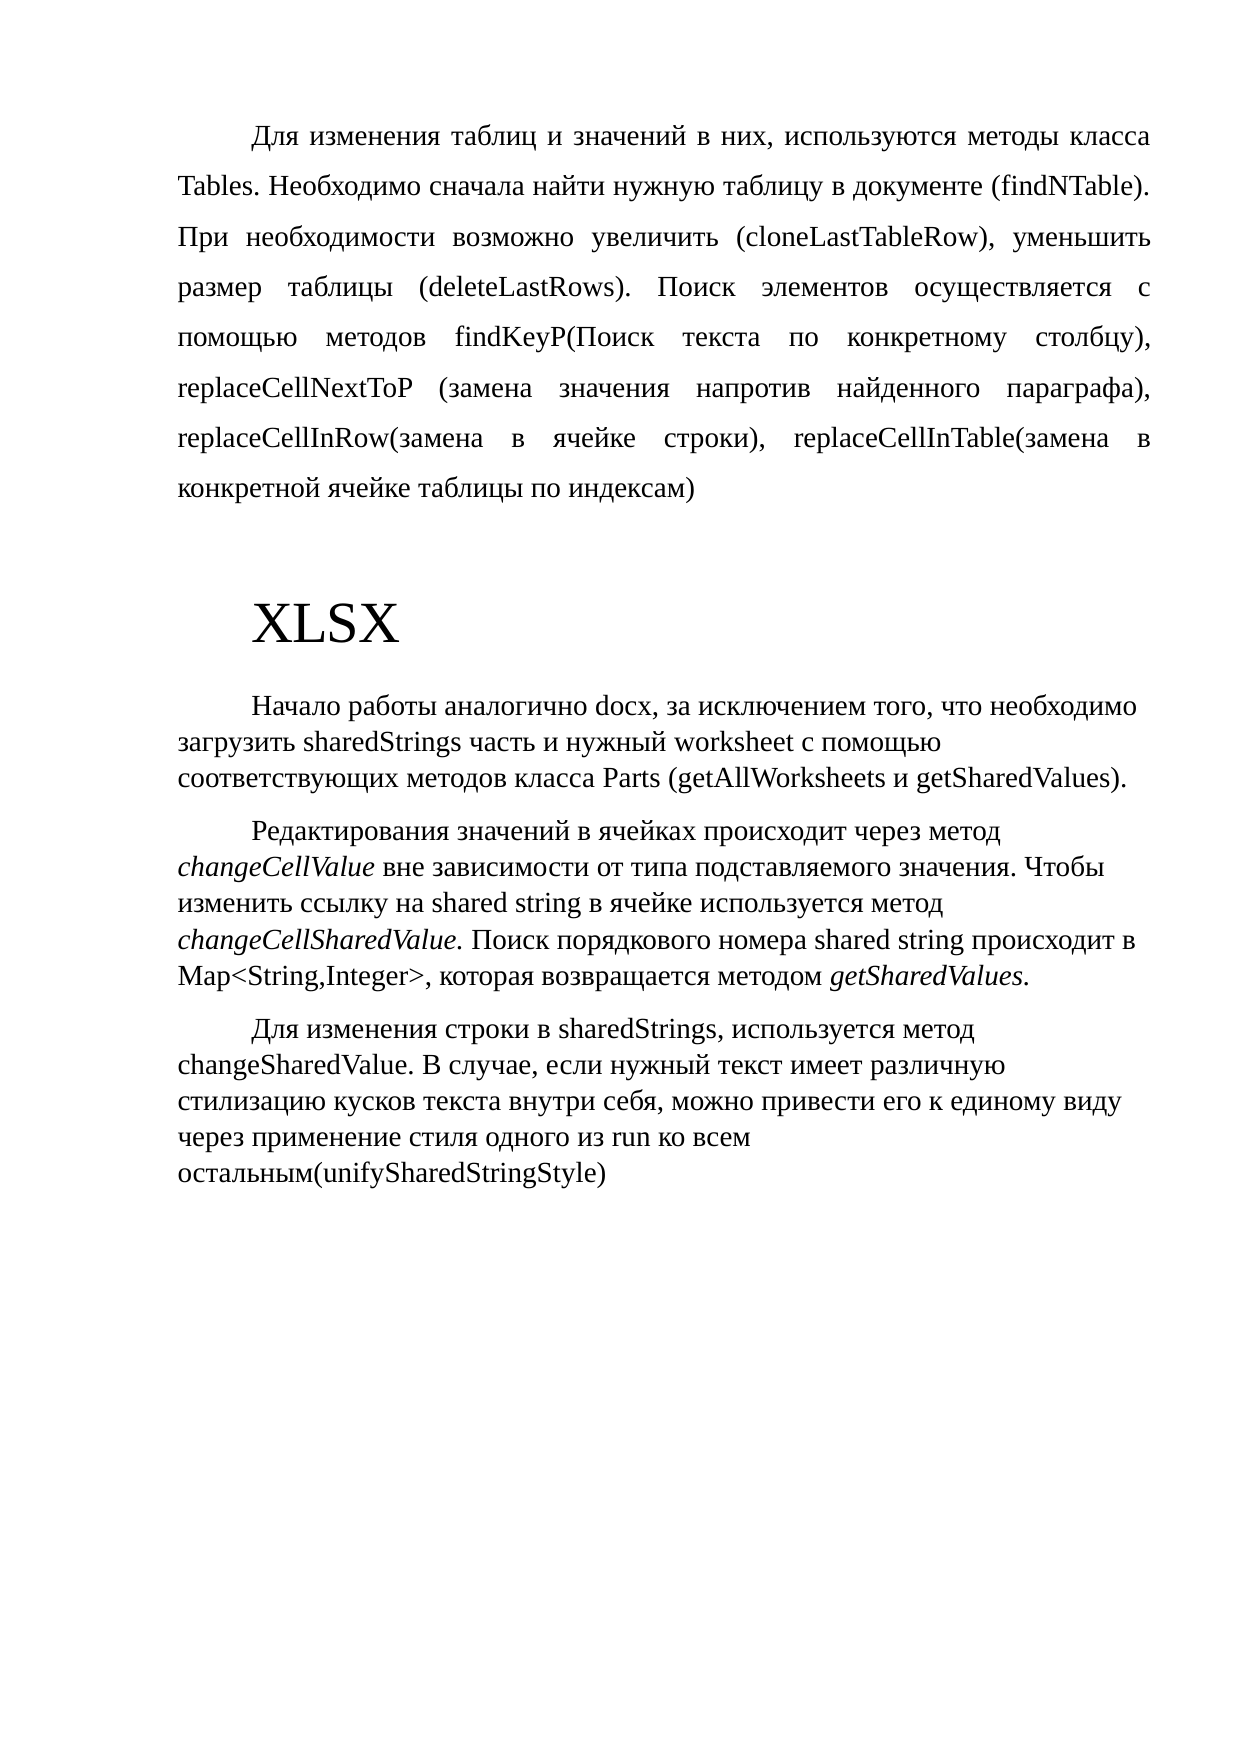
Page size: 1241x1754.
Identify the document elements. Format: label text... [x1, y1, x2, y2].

text Начало работы аналогично docx, за исключением того, что необходимо загрузить sharedStrings часть и нужный worksheet с помощью соответствующих методов класса Parts (getAllWorksheets и getSharedValues). [177, 688, 1152, 794]
text Для изменения таблиц и значений в них, используются методы класса Tables. Необходимо сначала найти нужную таблицу в документе (findNTable). При необходимости возможно увеличить (cloneLastTableRow), уменьшить размер таблицы (deleteLastRows). Поиск элементов осуществляется с помощью методов findKeyP(Поиск текста по конкретному столбцу), replaceCellNextToP (замена значения напротив найденного параграфа), replaceCellInRow(замена в ячейке строки), replaceCellInTable(замена в конкретной ячейке таблицы по индексам) [177, 118, 1152, 504]
text Редактирования значений в ячейках происходит через метод changeCellValue вне зависимости от типа подставляемого значения. Чтобы изменить ссылку на shared string в ячейке используется метод changeCellSharedValue. Поиск порядкового номера shared string происходит в Map<String,Integer>, которая возвращается методом getSharedValues. [177, 813, 1152, 991]
text Для изменения строки в sharedStrings, используется метод changeSharedValue. В случае, если нужный текст имеет различную стилизацию кусков текста внутри себя, можно привести его к единому виду через применение стиля одного из run ко всем остальным(unifySharedStringStyle) [177, 1011, 1152, 1189]
title XLSX [177, 588, 1152, 655]
